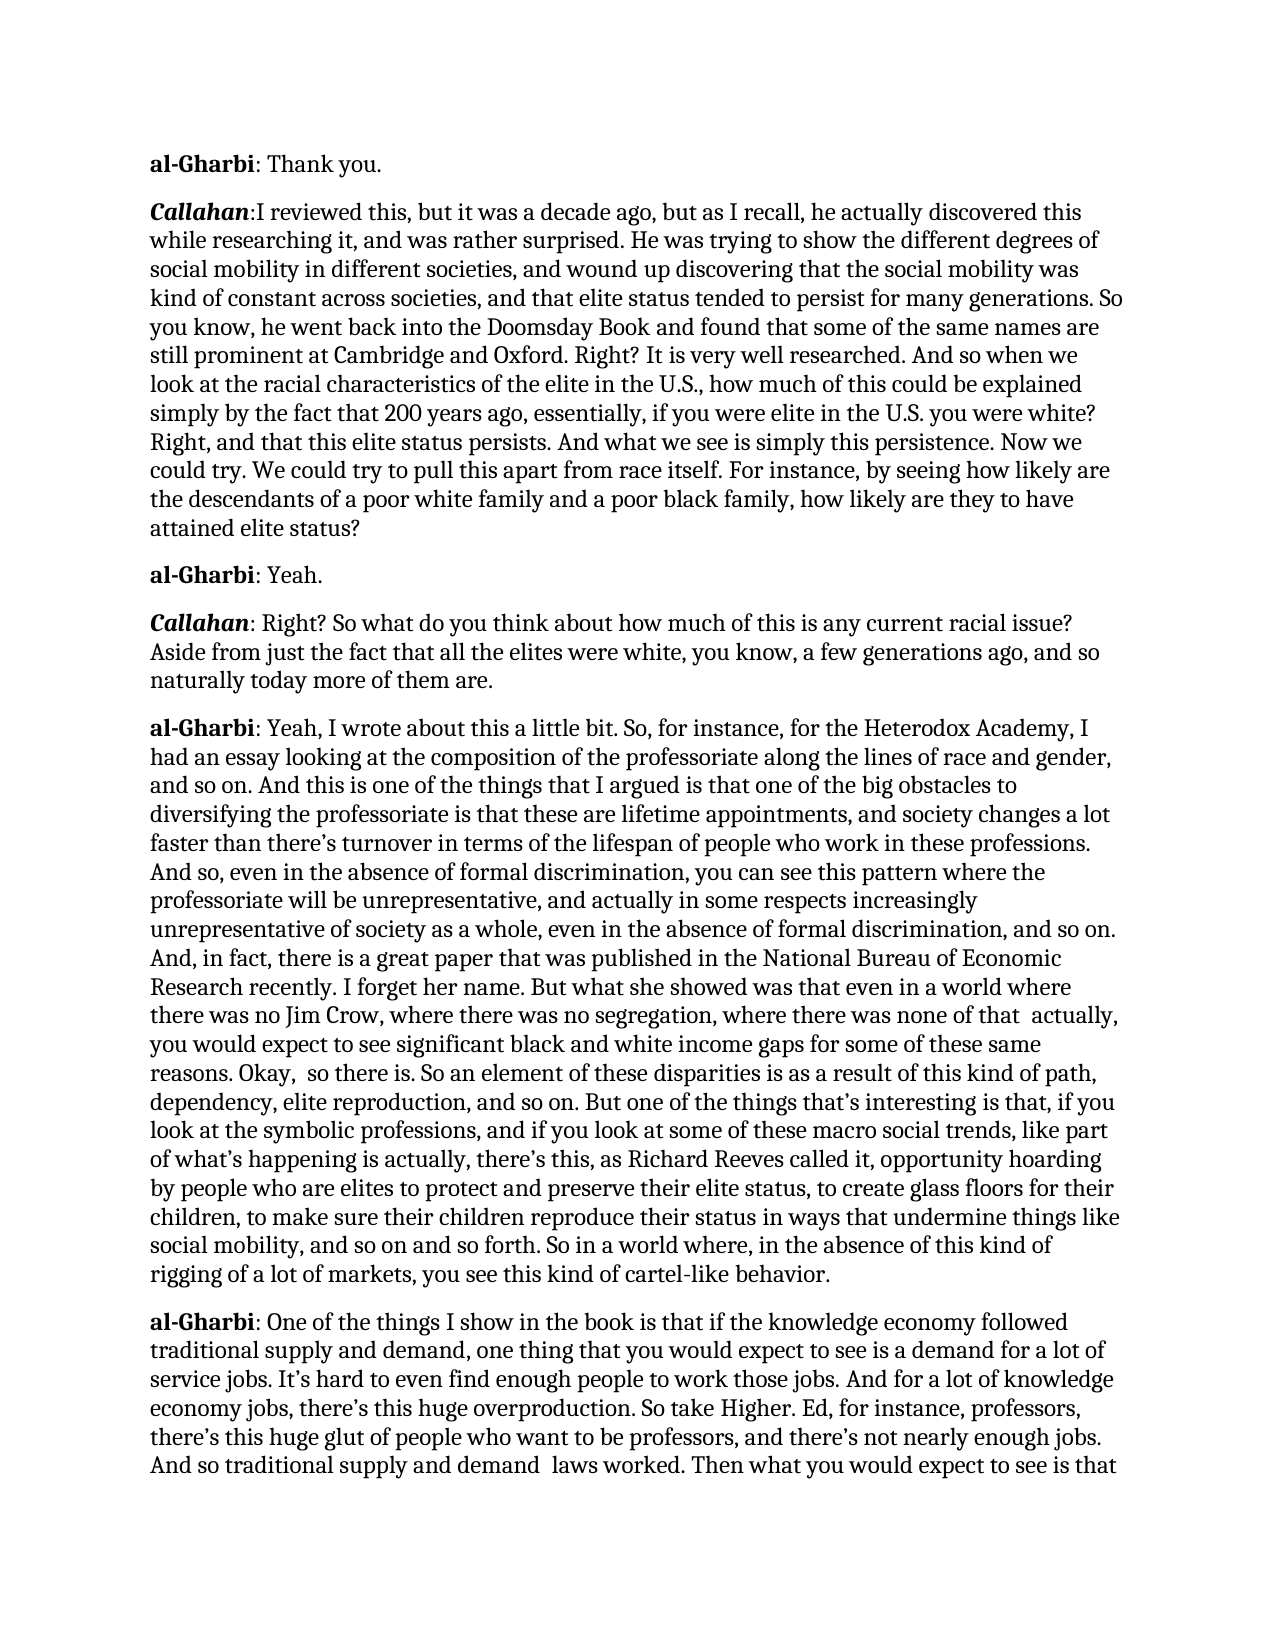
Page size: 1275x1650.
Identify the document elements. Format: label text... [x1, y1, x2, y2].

text Callahan: Right? So what do you think about how much of this is any current racial issue? Aside from just the fact that all the elites were white, you know, a few generations ago, and so naturally today more of them are. [150, 609, 1125, 695]
text al-Gharbi: Yeah. [150, 561, 1125, 590]
text al-Gharbi: Thank you. [150, 150, 1125, 179]
text al-Gharbi: Yeah, I wrote about this a little bit. So, for instance, for the Heterodox Academy, I had an essay looking at the composition of the professoriate along the lines of race and gender, and so on. And this is one of the things that I argued is that one of the big obstacles to diversifying the professoriate is that these are lifetime appointments, and society changes a lot faster than there’s turnover in terms of the lifespan of people who work in these professions. And so, even in the absence of formal discrimination, you can see this pattern where the professoriate will be unrepresentative, and actually in some respects increasingly unrepresentative of society as a whole, even in the absence of formal discrimination, and so on. And, in fact, there is a great paper that was published in the National Bureau of Economic Research recently. I forget her name. But what she showed was that even in a world where there was no Jim Crow, where there was no segregation, where there was none of that actually, you would expect to see significant black and white income gaps for some of these same reasons. Okay, so there is. So an element of these disparities is as a result of this kind of path, dependency, elite reproduction, and so on. But one of the things that’s interesting is that, if you look at the symbolic professions, and if you look at some of these macro social trends, like part of what’s happening is actually, there’s this, as Richard Reeves called it, opportunity hoarding by people who are elites to protect and preserve their elite status, to create glass floors for their children, to make sure their children reproduce their status in ways that undermine things like social mobility, and so on and so forth. So in a world where, in the absence of this kind of rigging of a lot of markets, you see this kind of cartel-like behavior. [150, 714, 1125, 1289]
text Callahan:I reviewed this, but it was a decade ago, but as I recall, he actually discovered this while researching it, and was rather surprised. He was trying to show the different degrees of social mobility in different societies, and wound up discovering that the social mobility was kind of constant across societies, and that elite status tended to persist for many generations. So you know, he went back into the Doomsday Book and found that some of the same names are still prominent at Cambridge and Oxford. Right? It is very well researched. And so when we look at the racial characteristics of the elite in the U.S., how much of this could be explained simply by the fact that 200 years ago, essentially, if you were elite in the U.S. you were white? Right, and that this elite status persists. And what we see is simply this persistence. Now we could try. We could try to pull this apart from race itself. For instance, by seeing how likely are the descendants of a poor white family and a poor black family, how likely are they to have attained elite status? [150, 197, 1125, 542]
